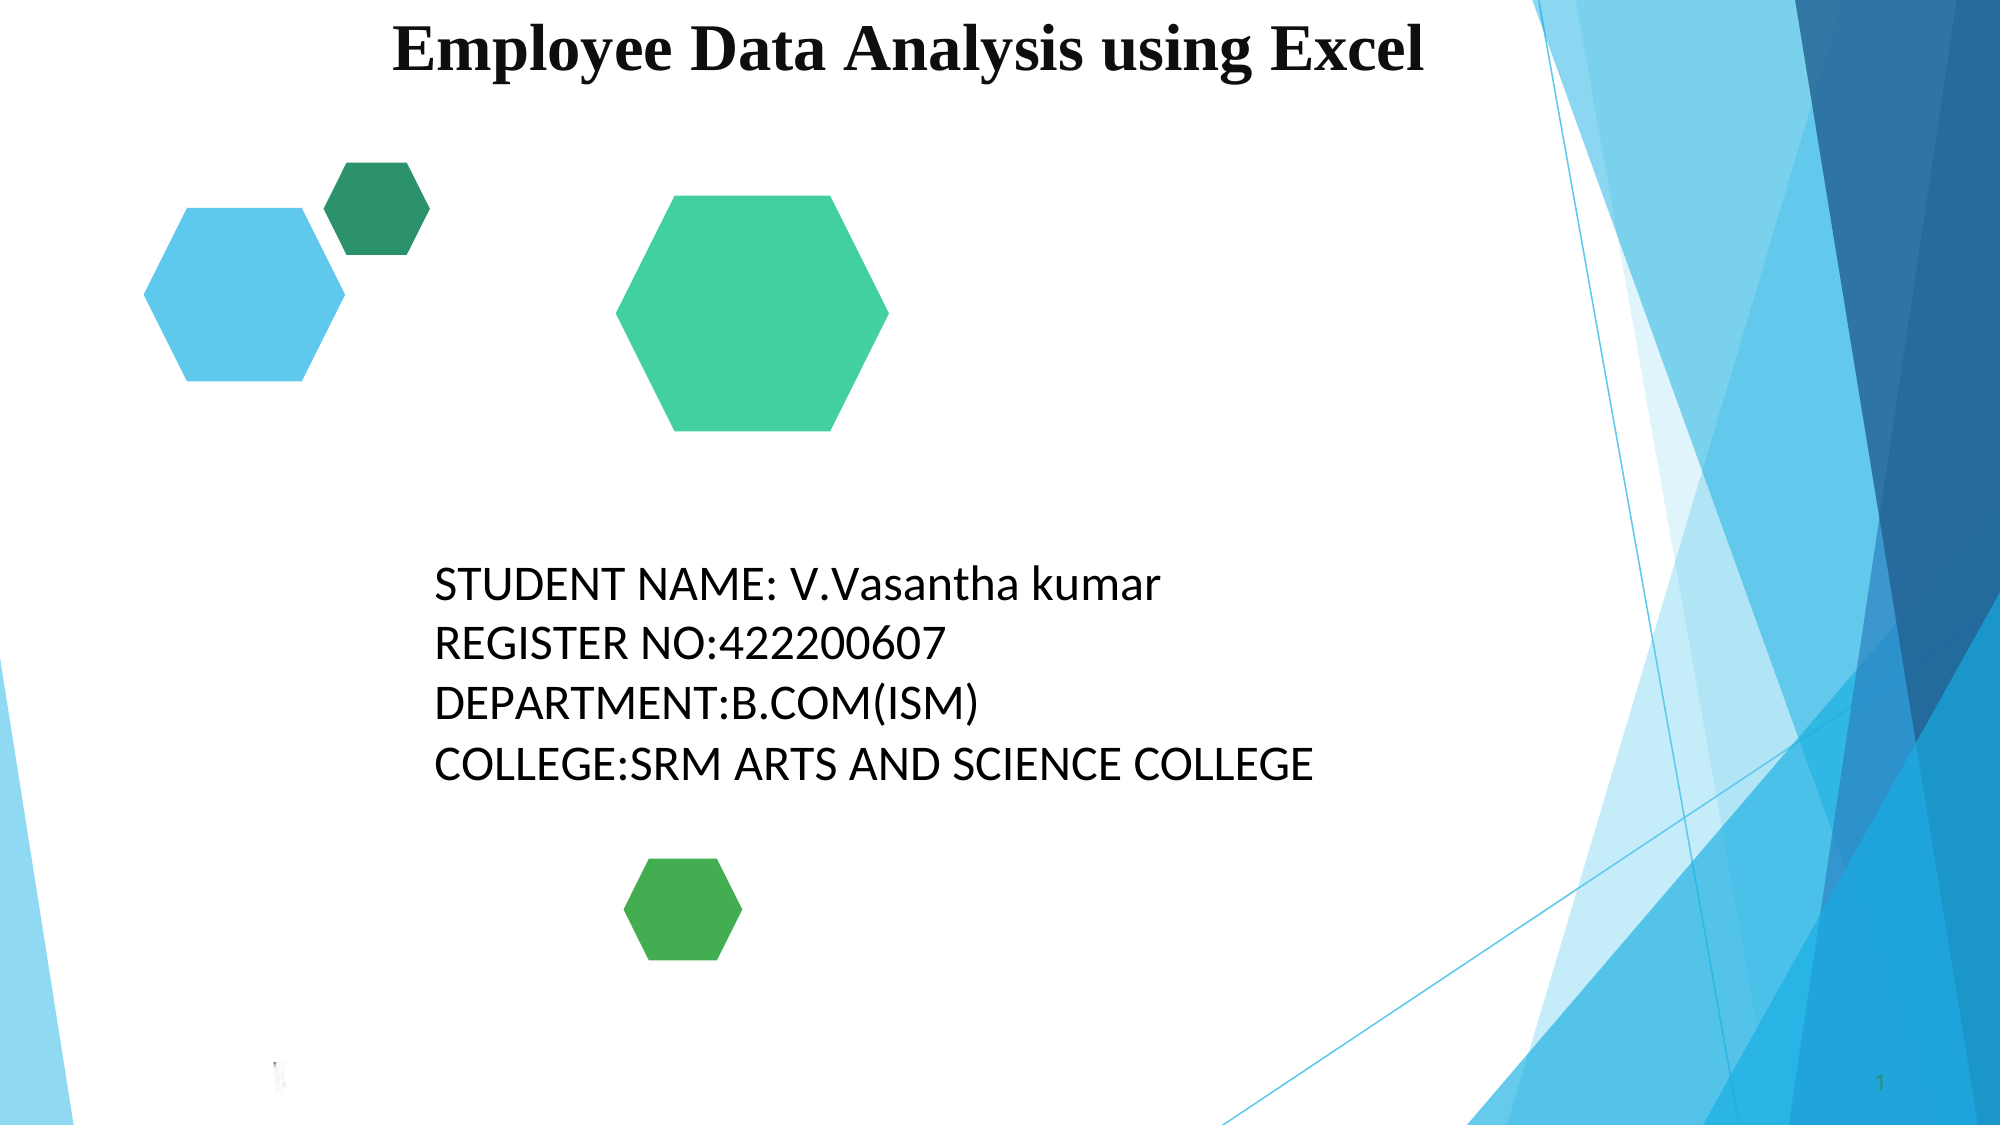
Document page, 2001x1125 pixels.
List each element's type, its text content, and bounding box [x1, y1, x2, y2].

picture [273, 1062, 286, 1092]
subtitle Employee Data Analysis using Excel [391, 8, 1426, 85]
text 1 [273, 1062, 1892, 1098]
text STUDENT NAME: V.Vasantha kumar REGISTER NO:422200607 DEPARTMENT:B.COM(ISM) [434, 552, 1266, 732]
text COLLEGE:SRM ARTS AND SCIENCE COLLEGE [434, 732, 1892, 792]
